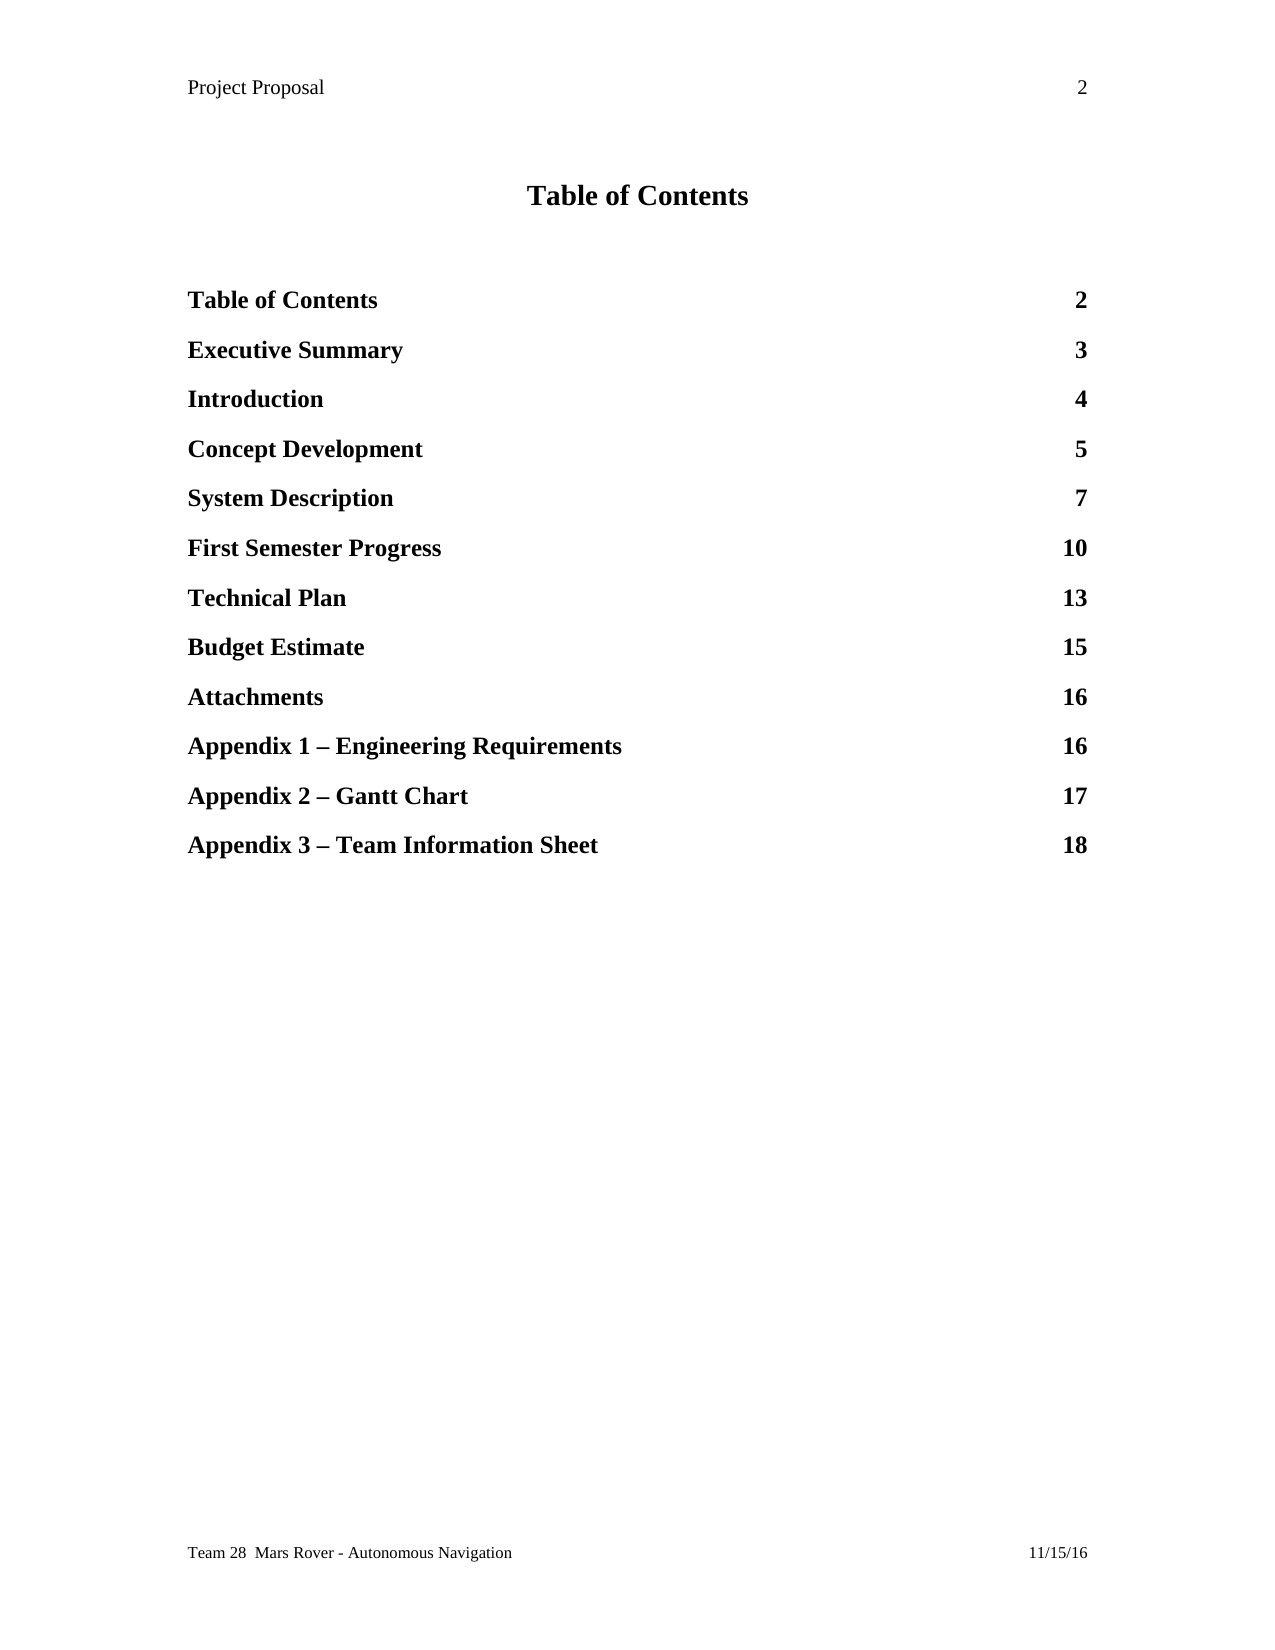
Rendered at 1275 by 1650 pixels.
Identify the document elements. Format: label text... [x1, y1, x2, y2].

subtitle Table of Contents [187, 178, 1087, 211]
